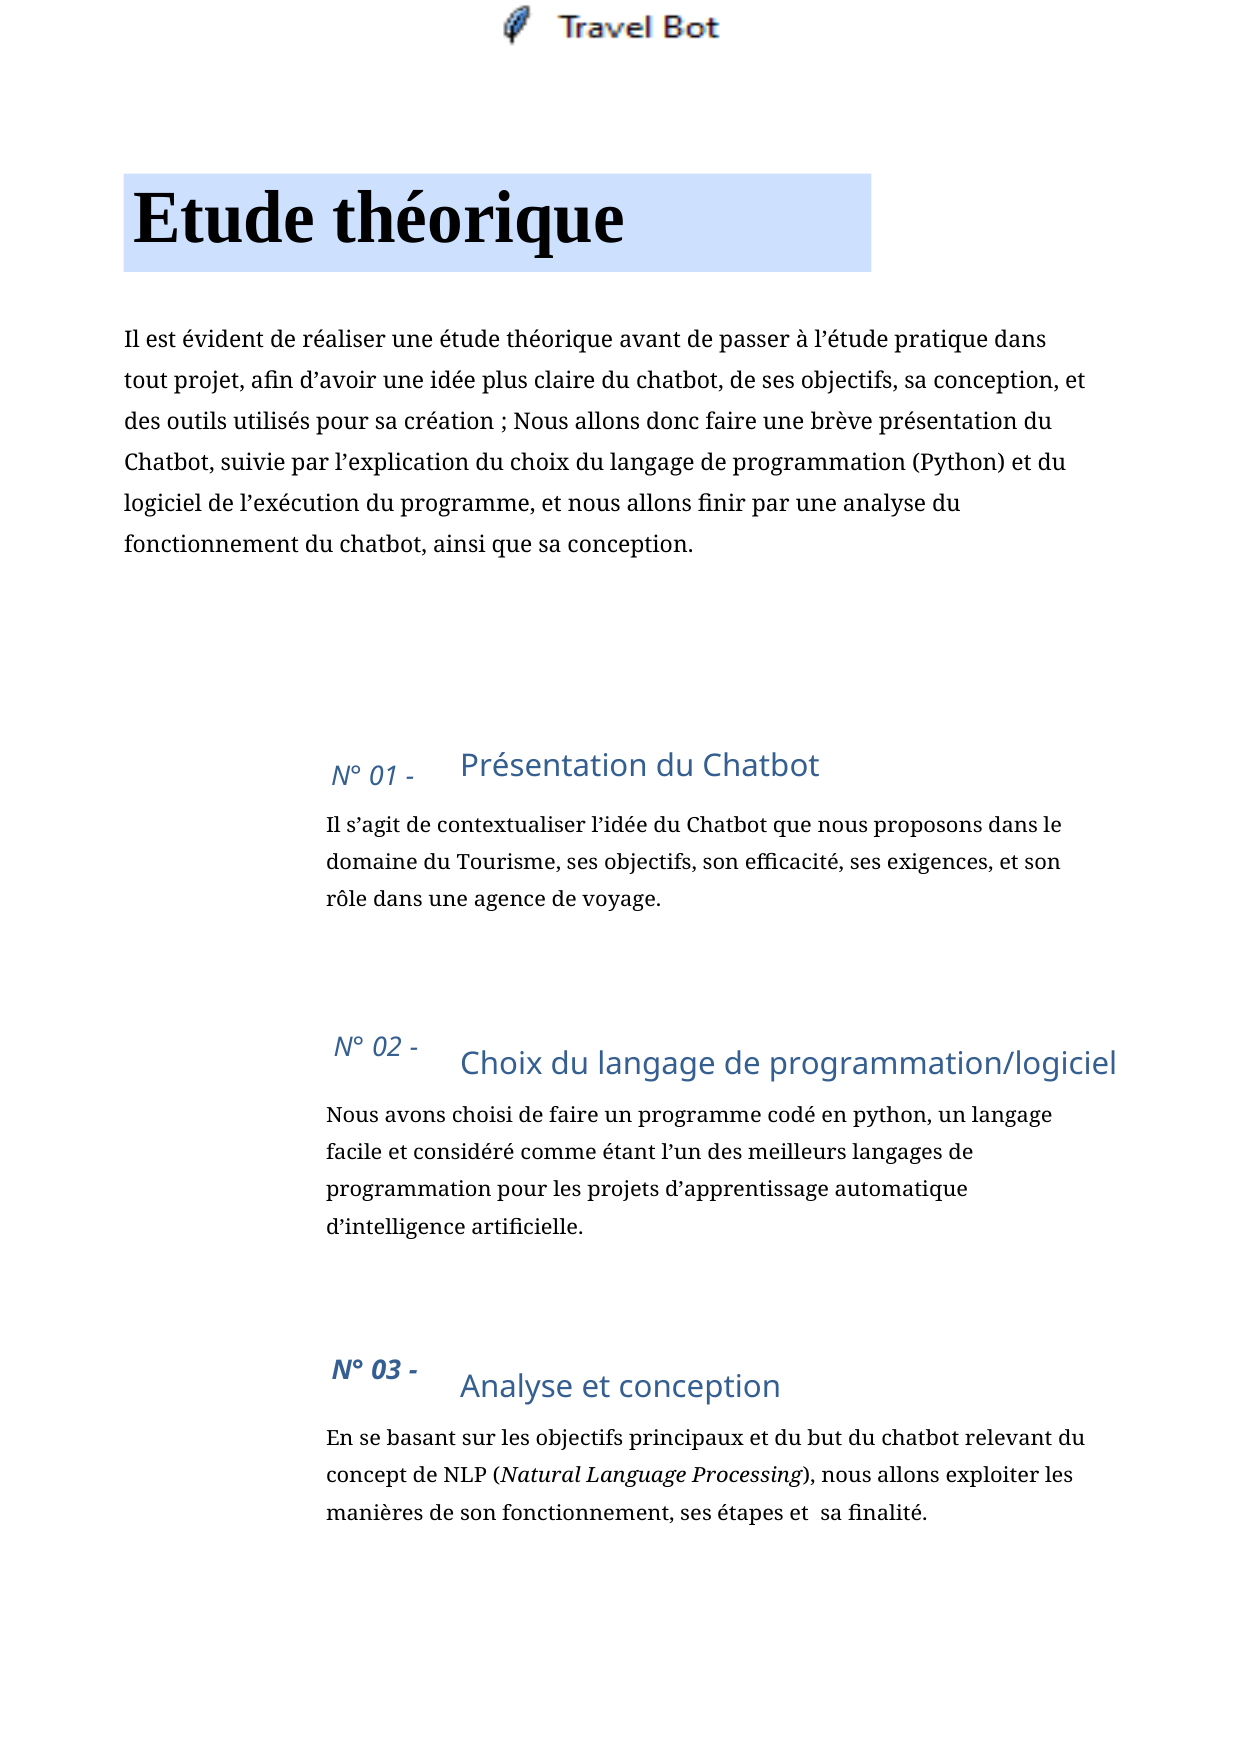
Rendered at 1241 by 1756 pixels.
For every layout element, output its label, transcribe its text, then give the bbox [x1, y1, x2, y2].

text Choix du langage de programmation/logiciel [460, 1041, 1240, 1083]
text Analyse et conception [460, 1364, 1240, 1407]
text Présentation du Chatbot [460, 743, 1240, 785]
text Etude théorique [133, 172, 1240, 258]
picture [480, 0, 760, 58]
text En se basant sur les objectifs principaux et du but du chatbot relevant du concept de NLP (Natural Language Processing), nous allons exploiter les manières de son fonctionnement, ses étapes et sa finalité. [326, 1423, 1089, 1526]
text Nous avons choisi de faire un programme codé en python, un langage facile et considéré comme étant l’un des meilleurs langages de programmation pour les projets d’apprentissage automatique d’intelligence artificielle. [326, 1100, 1089, 1240]
text N° 02 - [0, 1027, 421, 1064]
text N° 01 - [0, 756, 417, 793]
text Il est évident de réaliser une étude théorique avant de passer à l’étude pratique dans tout projet, afin d’avoir une idée plus claire du chatbot, de ses objectifs, sa conception, et des outils utilisés pour sa création ; Nous allons donc faire une brève présentation du Chatbot, suivie par l’explication du choix du langage de programmation (Python) et du logiciel de l’exécution du programme, et nous allons finir par une analyse du fonctionnement du chatbot, ainsi que sa conception. [124, 323, 1089, 559]
text N° 03 - [0, 1350, 420, 1387]
text Il s’agit de contextualiser l’idée du Chatbot que nous proposons dans le domaine du Tourisme, ses objectifs, son efficacité, ses exigences, et son rôle dans une agence de voyage. [326, 810, 1089, 913]
